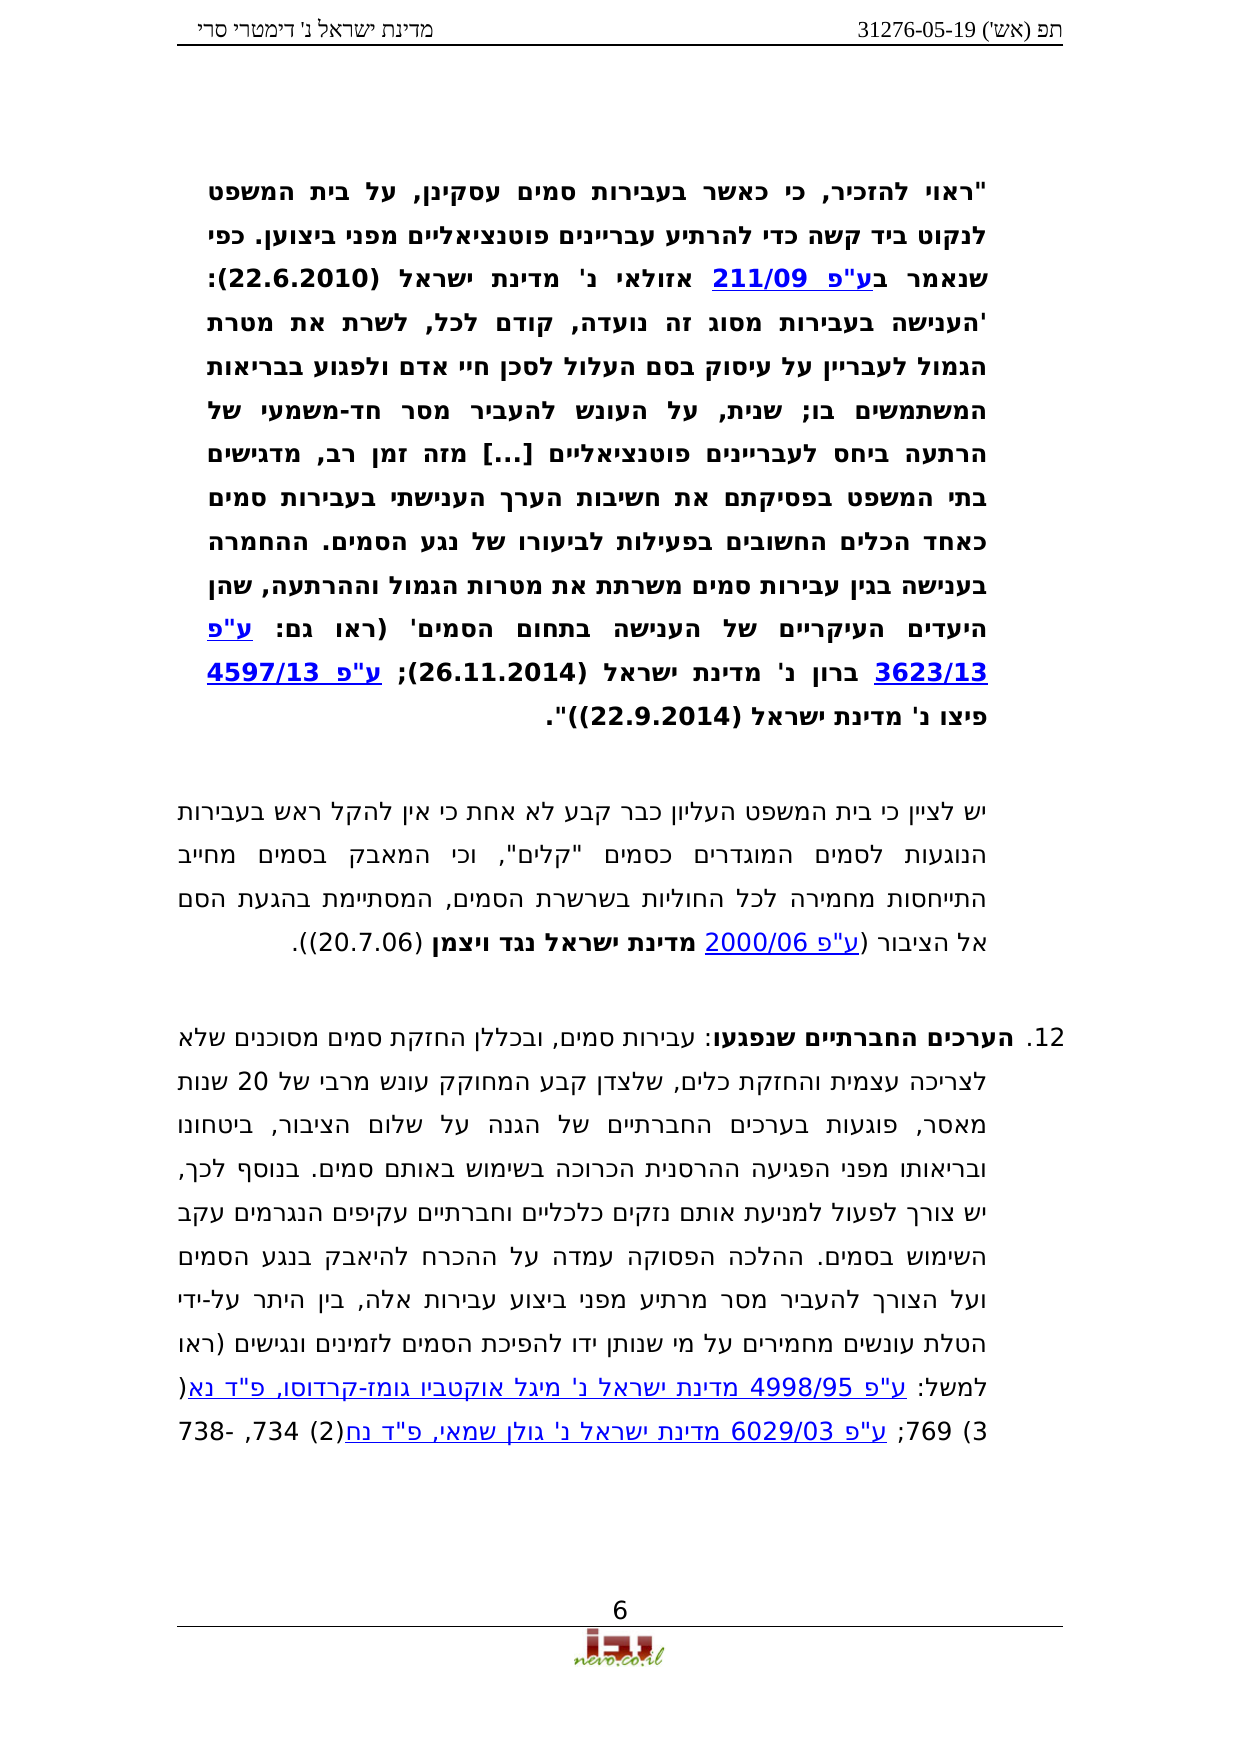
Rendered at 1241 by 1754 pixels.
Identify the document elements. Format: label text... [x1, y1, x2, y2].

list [177, 1023, 1026, 1446]
text יש לציין כי בית המשפט העליון כבר קבע לא אחת כי אין להקל ראש בעבירות הנוגעות לסמים המוגדרים כסמים "קלים", וכי המאבק בסמים מחייב התייחסות מחמירה לכל החוליות בשרשרת הסמים, המסתיימת בהגעת הסם אל הציבור (ע"פ 2000/06 מדינת ישראל נגד ויצמן (20.7.06)). [177, 797, 988, 957]
picture [574, 1628, 666, 1667]
text "ראוי להזכיר, כי כאשר בעבירות סמים עסקינן, על בית המשפט לנקוט ביד קשה כדי להרתיע עבריינים פוטנציאליים מפני ביצוען. כפי שנאמר בע"פ 211/09 אזולאי נ' מדינת ישראל (22.6.2010): 'הענישה בעבירות מסוג זה נועדה, קודם לכל, לשרת את מטרת הגמול לעבריין על עיסוק בסם העלול לסכן חיי אדם ולפגוע בבריאות המשתמשים בו; שנית, על העונש להעביר מסר חד-משמעי של הרתעה ביחס לעבריינים פוטנציאליים [...] מזה זמן רב, מדגישים בתי המשפט בפסיקתם את חשיבות הערך הענישתי בעבירות סמים כאחד הכלים החשובים בפעילות לביעורו של נגע הסמים. ההחמרה בענישה בגין עבירות סמים משרתת את מטרות הגמול וההרתעה, שהן היעדים העיקריים של הענישה בתחום הסמים' (ראו גם: ע"פ 3623/13 ברון נ' מדינת ישראל (26.11.2014); ע"פ 4597/13 פיצו נ' מדינת ישראל (22.9.2014))". [207, 177, 988, 731]
